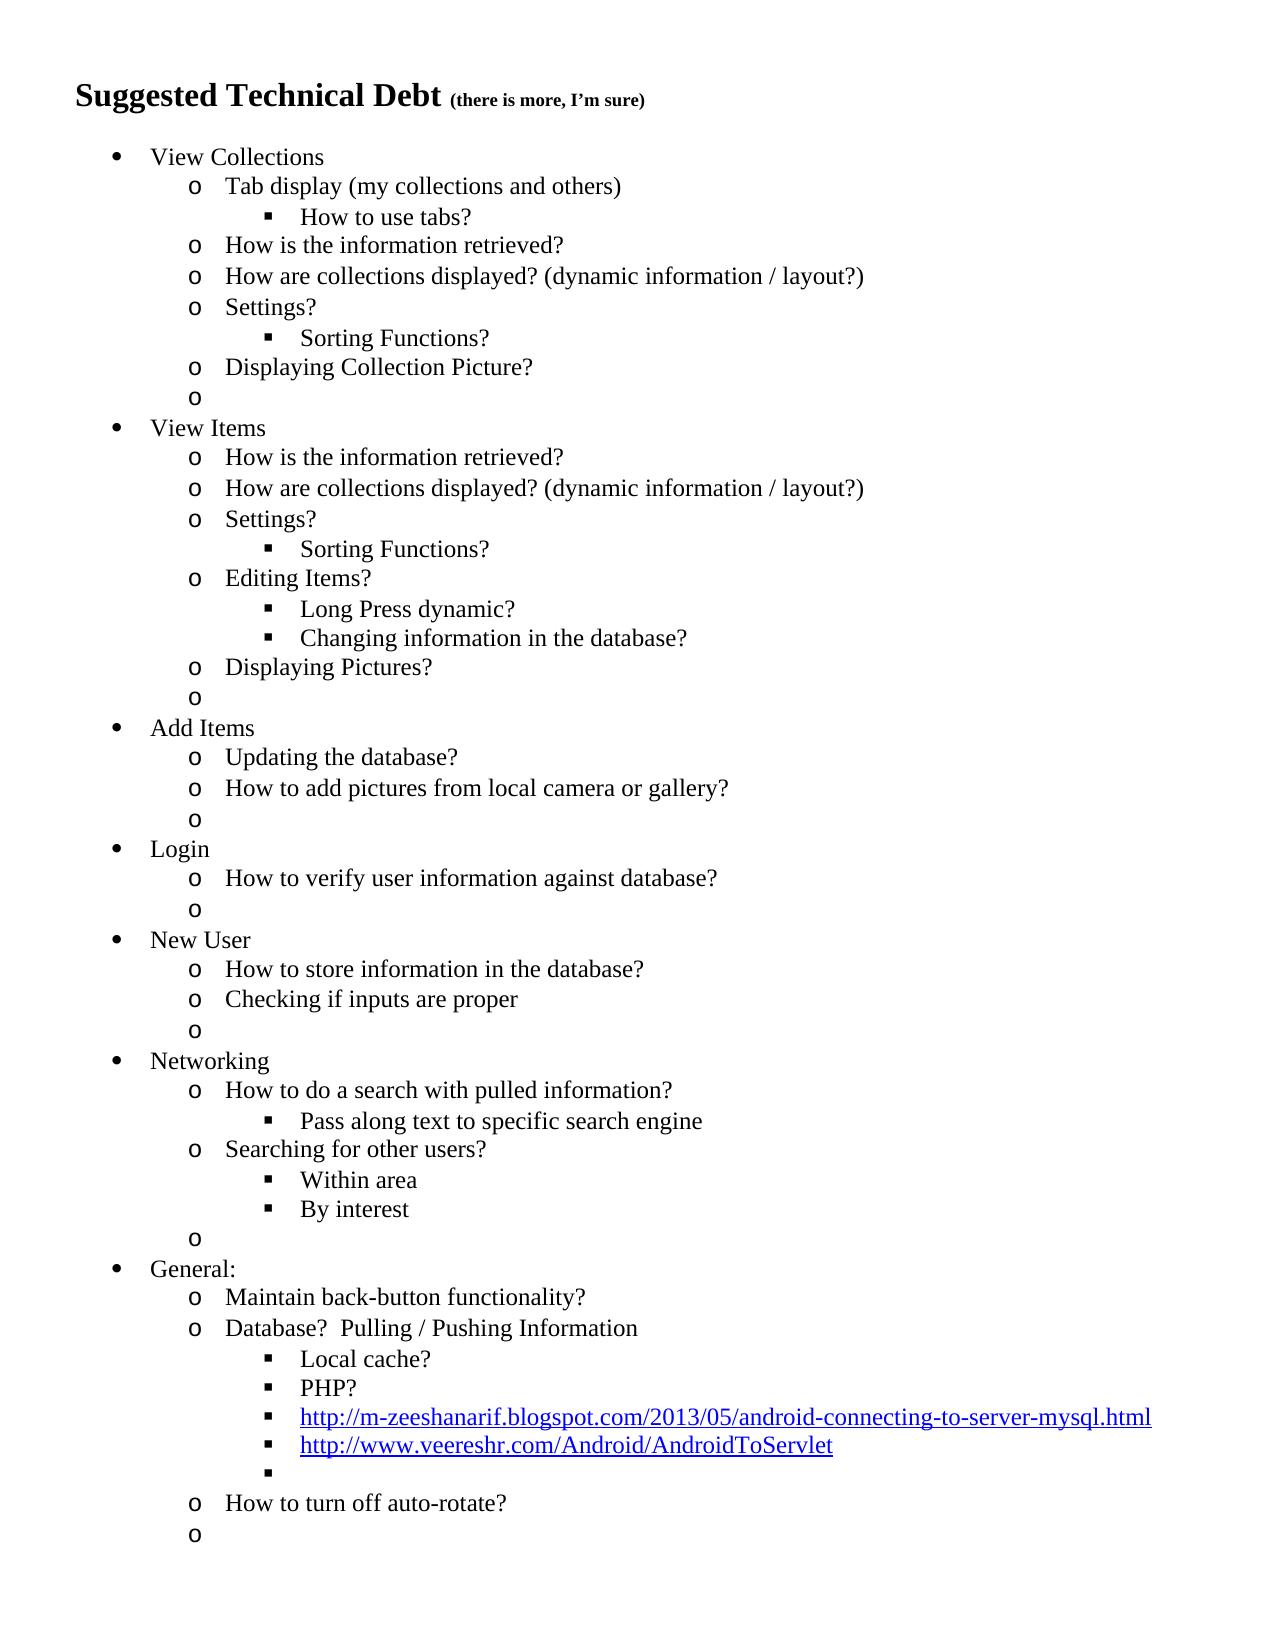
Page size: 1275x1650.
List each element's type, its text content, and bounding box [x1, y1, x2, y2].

list How is the information retrieved? [187, 442, 1200, 473]
list PHP? [262, 1373, 1200, 1402]
list How to turn off auto-rotate? [187, 1488, 1200, 1519]
list Sorting Functions? [262, 323, 1200, 352]
list View Collections [112, 142, 1200, 171]
list How to verify user information against database? [187, 863, 1200, 894]
list Within area [262, 1165, 1200, 1194]
list Editing Items? [187, 563, 1200, 594]
list Searching for other users? [187, 1134, 1200, 1165]
list Add Items [112, 713, 1200, 742]
list Local cache? [262, 1344, 1200, 1373]
list Sorting Functions? [262, 534, 1200, 563]
list Maintain back-button functionality? [187, 1282, 1200, 1313]
list How is the information retrieved? [187, 230, 1200, 261]
list Checking if inputs are proper [187, 984, 1200, 1015]
list New User [112, 925, 1200, 954]
list How are collections displayed? (dynamic information / layout?) [187, 473, 1200, 504]
list How to use tabs? [262, 202, 1200, 230]
list Tab display (my collections and others) [187, 171, 1200, 202]
list Pass along text to specific search engine [262, 1106, 1200, 1134]
list View Items [112, 413, 1200, 442]
list Displaying Pictures? [187, 652, 1200, 682]
list How to add pictures from local camera or gallery? [187, 773, 1200, 804]
list Displaying Collection Picture? [187, 352, 1200, 382]
list http://m-zeeshanarif.blogspot.com/2013/05/android-connecting-to-server-mysql.html [262, 1402, 1200, 1430]
list How to do a search with pulled information? [187, 1075, 1200, 1106]
list http://www.veereshr.com/Android/AndroidToServlet [262, 1430, 1200, 1459]
list How are collections displayed? (dynamic information / layout?) [187, 261, 1200, 292]
list Login [112, 834, 1200, 863]
list Database? Pulling / Pushing Information [187, 1313, 1200, 1344]
list Updating the database? [187, 742, 1200, 773]
text Suggested Technical Debt (there is more, I’m sure) [75, 75, 1200, 113]
list Networking [112, 1046, 1200, 1075]
list By interest [262, 1194, 1200, 1223]
list Changing information in the database? [262, 623, 1200, 652]
list How to store information in the database? [187, 954, 1200, 984]
list Long Press dynamic? [262, 594, 1200, 623]
list Settings? [187, 292, 1200, 323]
list General: [112, 1254, 1200, 1282]
list Settings? [187, 504, 1200, 534]
